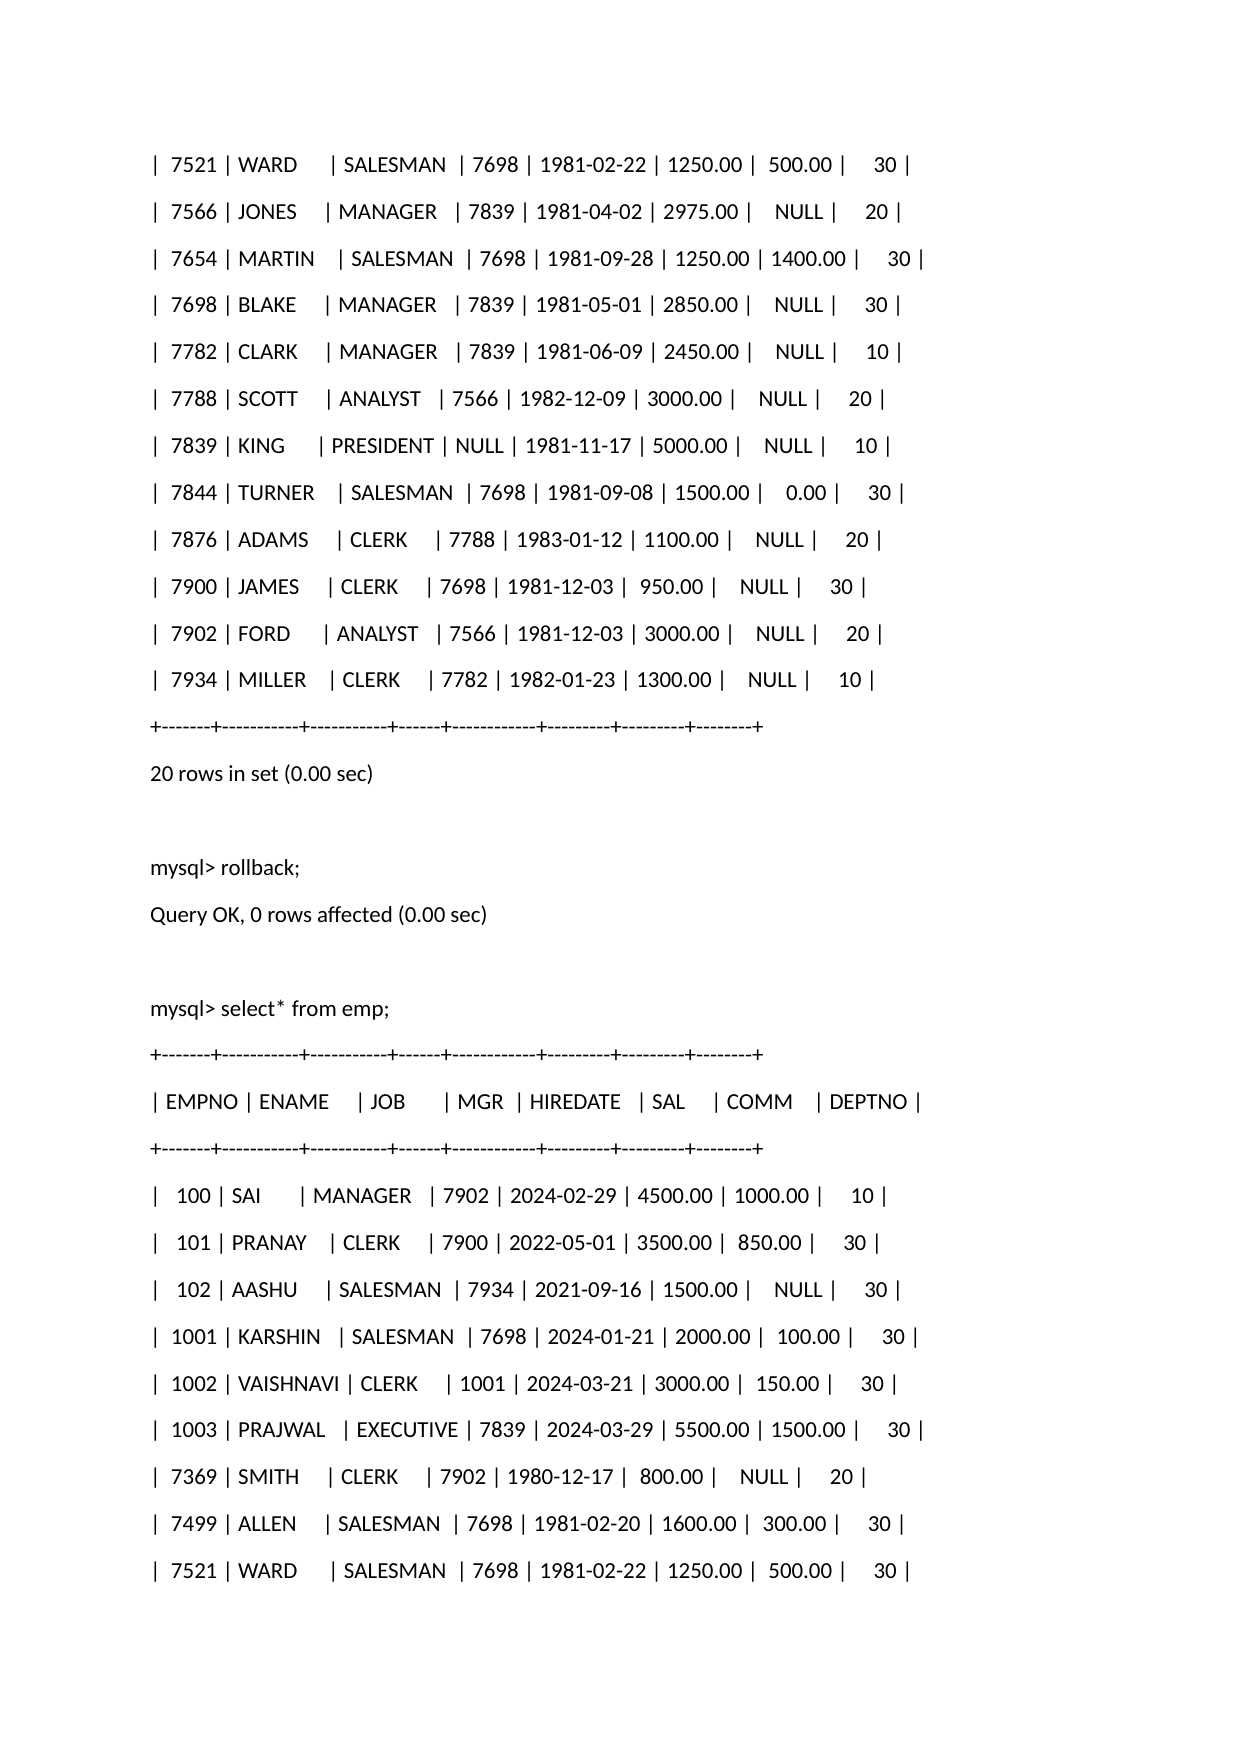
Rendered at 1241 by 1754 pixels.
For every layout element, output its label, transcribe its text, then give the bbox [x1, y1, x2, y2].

text | 1002 | VAISHNAVI | CLERK | 1001 | 2024-03-21 | 3000.00 | 150.00 | 30 | [150, 1369, 1090, 1397]
text | 1003 | PRAJWAL | EXECUTIVE | 7839 | 2024-03-29 | 5500.00 | 1500.00 | 30 | [150, 1416, 1090, 1444]
text mysql> rollback; [150, 853, 1090, 881]
text | 7698 | BLAKE | MANAGER | 7839 | 1981-05-01 | 2850.00 | NULL | 30 | [150, 291, 1090, 319]
text +-------+-----------+-----------+------+------------+---------+---------+--------+ [150, 712, 1090, 741]
text | 7521 | WARD | SALESMAN | 7698 | 1981-02-22 | 1250.00 | 500.00 | 30 | [150, 150, 1090, 178]
text | 7654 | MARTIN | SALESMAN | 7698 | 1981-09-28 | 1250.00 | 1400.00 | 30 | [150, 244, 1090, 272]
text | 1001 | KARSHIN | SALESMAN | 7698 | 2024-01-21 | 2000.00 | 100.00 | 30 | [150, 1322, 1090, 1350]
text | 7839 | KING | PRESIDENT | NULL | 1981-11-17 | 5000.00 | NULL | 10 | [150, 431, 1090, 459]
text Query OK, 0 rows affected (0.00 sec) [150, 900, 1090, 928]
text | 101 | PRANAY | CLERK | 7900 | 2022-05-01 | 3500.00 | 850.00 | 30 | [150, 1228, 1090, 1256]
text | 7499 | ALLEN | SALESMAN | 7698 | 1981-02-20 | 1600.00 | 300.00 | 30 | [150, 1509, 1090, 1537]
text | 7369 | SMITH | CLERK | 7902 | 1980-12-17 | 800.00 | NULL | 20 | [150, 1462, 1090, 1491]
text | 7782 | CLARK | MANAGER | 7839 | 1981-06-09 | 2450.00 | NULL | 10 | [150, 337, 1090, 366]
text | 7844 | TURNER | SALESMAN | 7698 | 1981-09-08 | 1500.00 | 0.00 | 30 | [150, 478, 1090, 506]
text | 102 | AASHU | SALESMAN | 7934 | 2021-09-16 | 1500.00 | NULL | 30 | [150, 1275, 1090, 1303]
text | 7876 | ADAMS | CLERK | 7788 | 1983-01-12 | 1100.00 | NULL | 20 | [150, 525, 1090, 553]
text | 7900 | JAMES | CLERK | 7698 | 1981-12-03 | 950.00 | NULL | 30 | [150, 572, 1090, 600]
text +-------+-----------+-----------+------+------------+---------+---------+--------+ [150, 1041, 1090, 1069]
text mysql> select* from emp; [150, 994, 1090, 1022]
text | 7902 | FORD | ANALYST | 7566 | 1981-12-03 | 3000.00 | NULL | 20 | [150, 619, 1090, 647]
text | 7934 | MILLER | CLERK | 7782 | 1982-01-23 | 1300.00 | NULL | 10 | [150, 666, 1090, 694]
text | 7566 | JONES | MANAGER | 7839 | 1981-04-02 | 2975.00 | NULL | 20 | [150, 197, 1090, 225]
text | 100 | SAI | MANAGER | 7902 | 2024-02-29 | 4500.00 | 1000.00 | 10 | [150, 1181, 1090, 1209]
text 20 rows in set (0.00 sec) [150, 759, 1090, 787]
text | EMPNO | ENAME | JOB | MGR | HIREDATE | SAL | COMM | DEPTNO | [150, 1087, 1090, 1116]
text | 7788 | SCOTT | ANALYST | 7566 | 1982-12-09 | 3000.00 | NULL | 20 | [150, 384, 1090, 412]
text +-------+-----------+-----------+------+------------+---------+---------+--------+ [150, 1134, 1090, 1162]
text | 7521 | WARD | SALESMAN | 7698 | 1981-02-22 | 1250.00 | 500.00 | 30 | [150, 1556, 1090, 1584]
